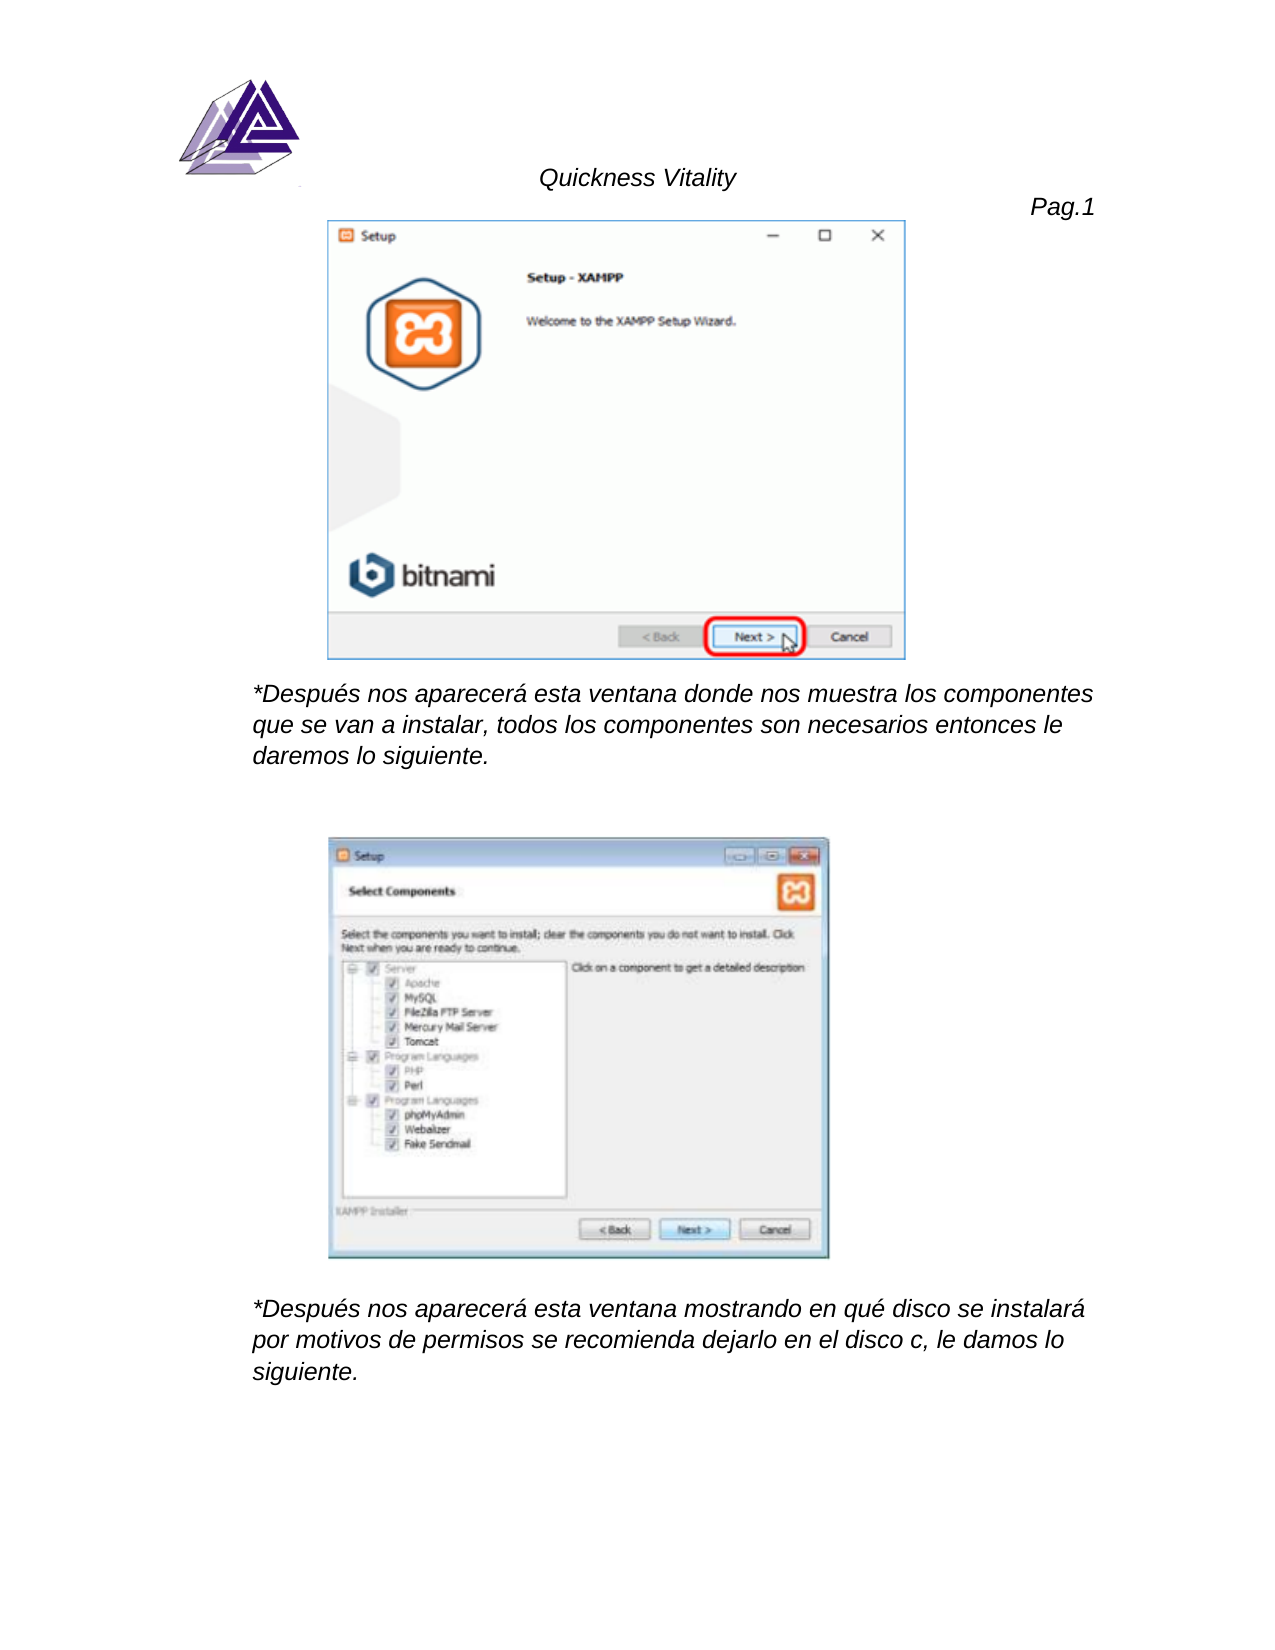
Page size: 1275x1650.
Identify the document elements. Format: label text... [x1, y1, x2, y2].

text *Después nos aparecerá esta ventana donde nos muestra los componentes que se van a instalar, todos los componentes son necesarios entonces le daremos lo siguiente. [252, 679, 1098, 769]
text *Después nos aparecerá esta ventana mostrando en qué disco se instalará por motivos de permisos se recomienda dejarlo en el disco c, le damos lo siguiente. [252, 1294, 1098, 1385]
picture [327, 220, 906, 660]
picture [327, 836, 831, 1262]
picture [177, 73, 304, 187]
